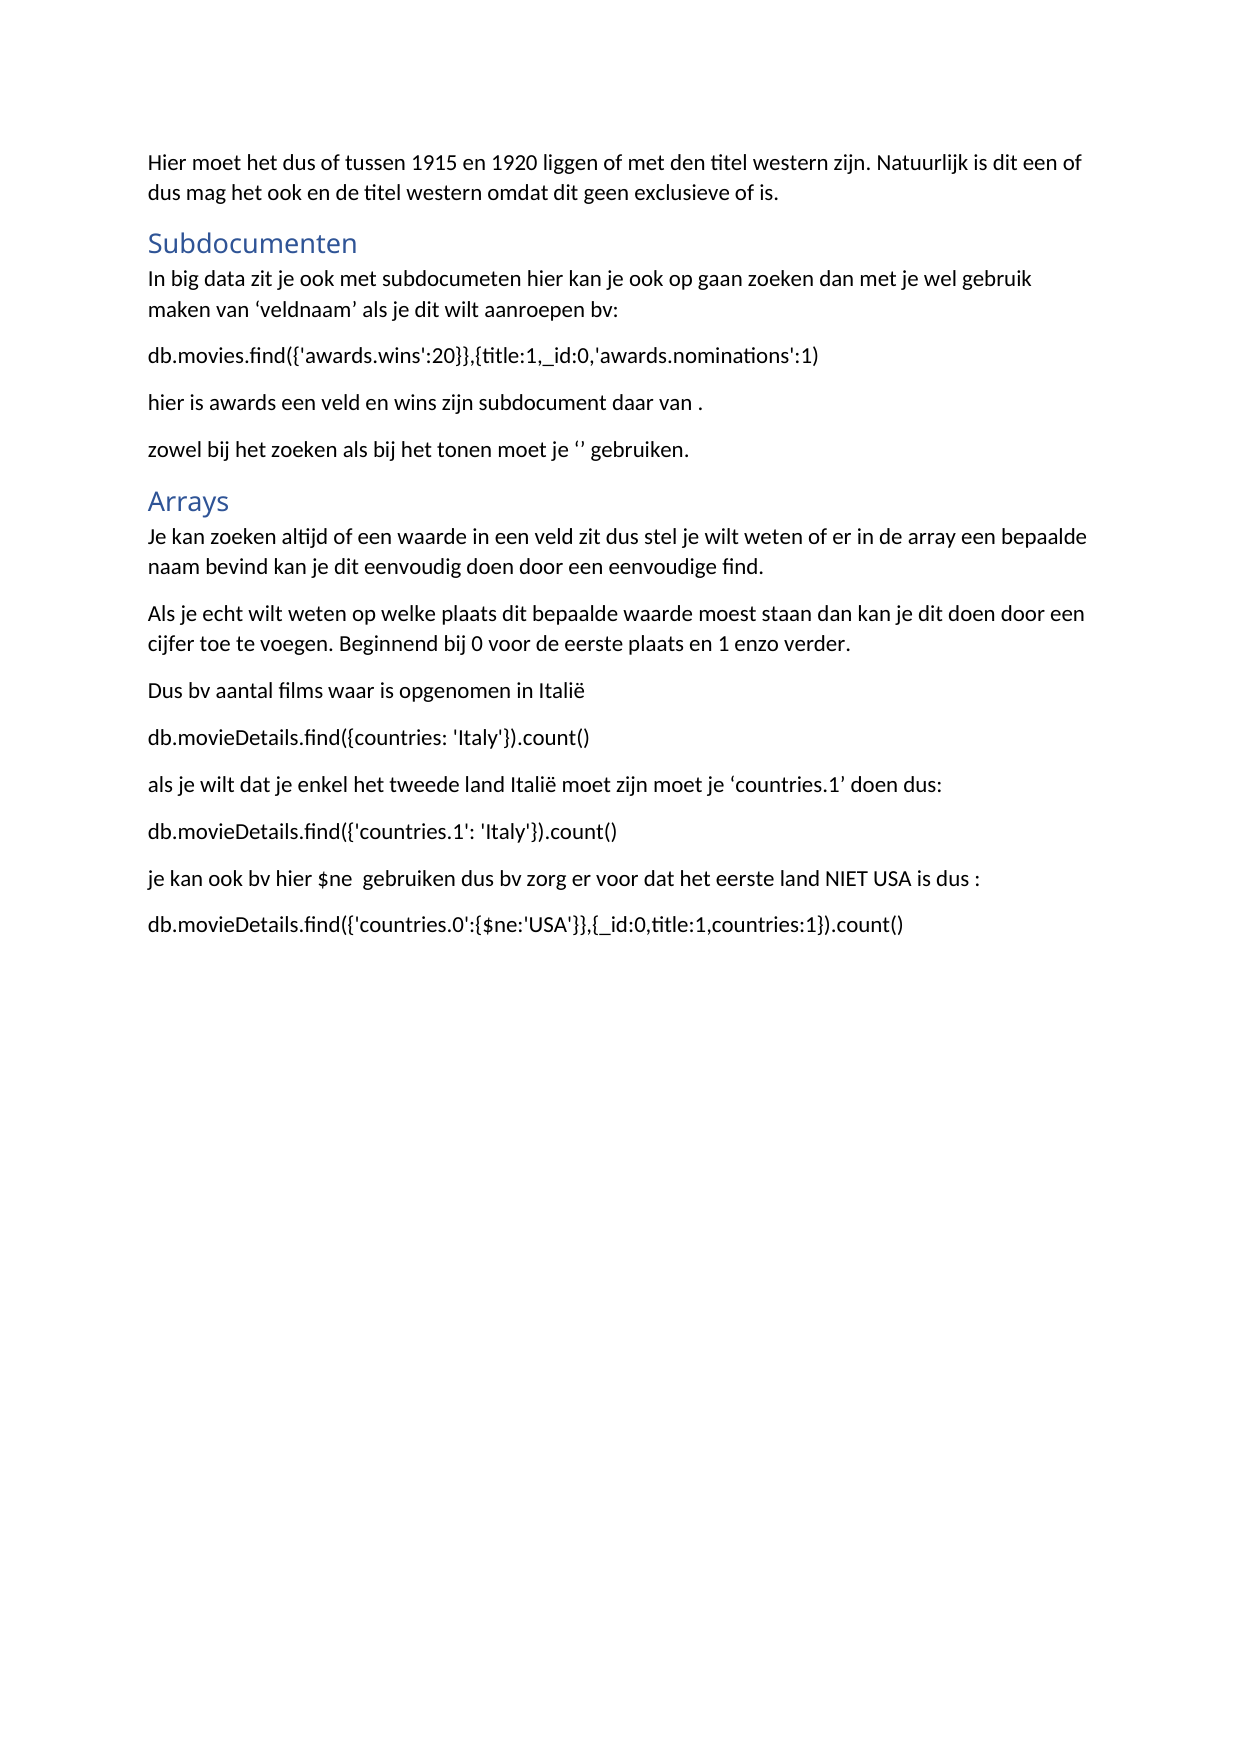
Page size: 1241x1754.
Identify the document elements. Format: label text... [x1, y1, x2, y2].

text zowel bij het zoeken als bij het tonen moet je ‘’ gebruiken. [148, 435, 1093, 463]
text als je wilt dat je enkel het tweede land Italië moet zijn moet je ‘countries.1’ doen dus: [148, 770, 1093, 798]
text Als je echt wilt weten op welke plaats dit bepaalde waarde moest staan dan kan je dit doen door een cijfer toe te voegen. Beginnend bij 0 voor de eerste plaats en 1 enzo verder. [148, 599, 1093, 657]
text db.movieDetails.find({'countries.0':{$ne:'USA'}},{_id:0,title:1,countries:1}).count() [148, 911, 1093, 938]
text db.movieDetails.find({'countries.1': 'Italy'}).count() [148, 817, 1093, 845]
text In big data zit je ook met subdocumeten hier kan je ook op gaan zoeken dan met je wel gebruik maken van ‘veldnaam’ als je dit wilt aanroepen bv: [148, 264, 1093, 323]
text db.movies.find({'awards.wins':20}},{title:1,_id:0,'awards.nominations':1) [148, 342, 1093, 369]
text Je kan zoeken altijd of een waarde in een veld zit dus stel je wilt weten of er in de array een bepaalde naam bevind kan je dit eenvoudig doen door een eenvoudige find. [148, 522, 1093, 580]
text hier is awards een veld en wins zijn subdocument daar van . [148, 388, 1093, 416]
text Dus bv aantal films waar is opgenomen in Italië [148, 676, 1093, 704]
text Hier moet het dus of tussen 1915 en 1920 liggen of met den titel western zijn. Natuurlijk is dit een of dus mag het ook en de titel western omdat dit geen exclusieve of is. [148, 148, 1093, 206]
text db.movieDetails.find({countries: 'Italy'}).count() [148, 723, 1093, 751]
subtitle Subdocumenten [148, 225, 1093, 262]
subtitle Arrays [148, 482, 1093, 519]
text je kan ook bv hier $ne gebruiken dus bv zorg er voor dat het eerste land NIET USA is dus : [148, 864, 1093, 892]
